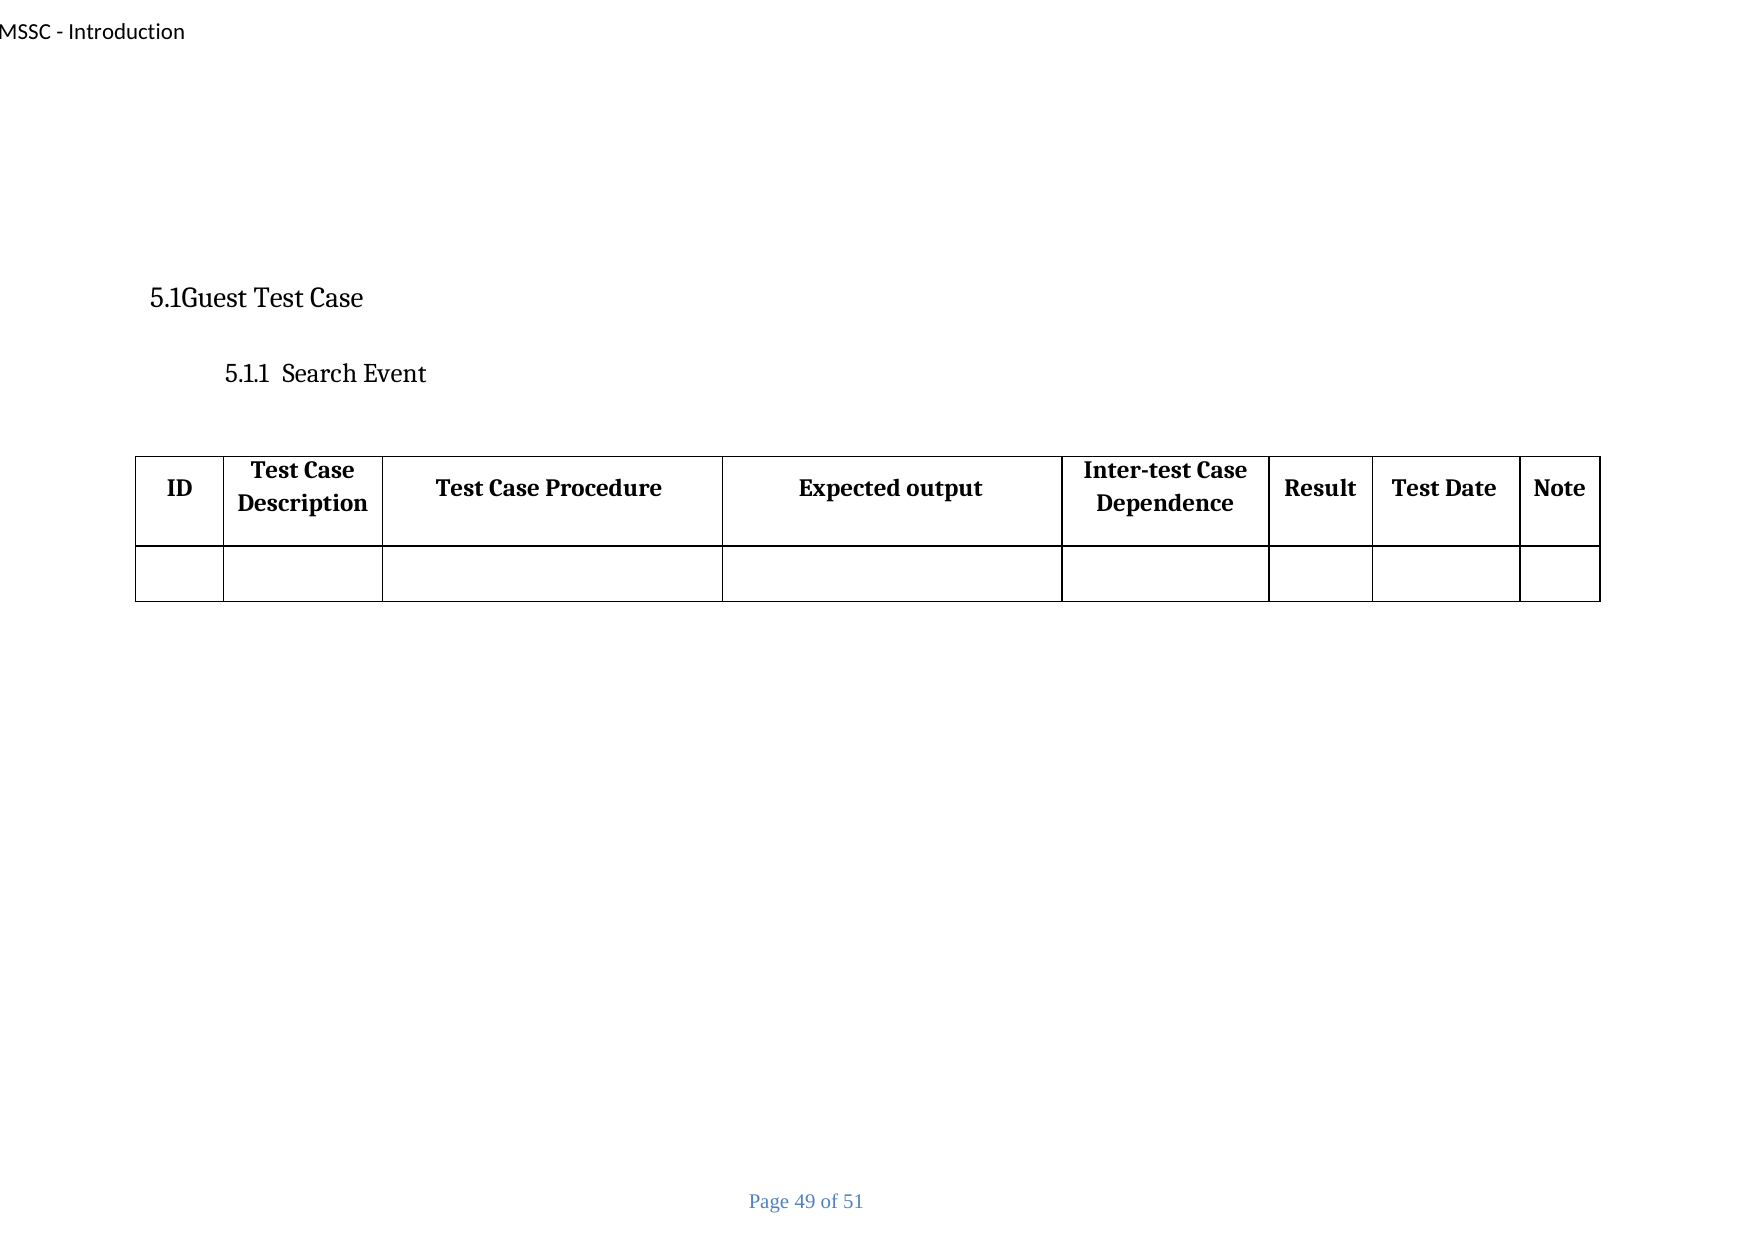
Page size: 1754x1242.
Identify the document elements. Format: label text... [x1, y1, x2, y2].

text MSSC - Introduction [0, 17, 1612, 44]
subtitle 5.1.1 Search Event [225, 358, 1612, 389]
table_cell [1373, 547, 1519, 601]
table_cell [723, 547, 1061, 601]
subtitle 5.1Guest Test Case [150, 281, 1612, 314]
table_cell [1063, 547, 1268, 601]
table_header Expected output [723, 457, 1061, 545]
table_cell [383, 547, 722, 601]
table_cell [224, 547, 382, 601]
table_cell [1270, 547, 1372, 601]
table_header ID [136, 457, 223, 545]
table_header Test Date [1373, 457, 1519, 545]
table_header Result [1270, 457, 1372, 545]
table_cell [1521, 547, 1599, 601]
table_header Inter-test Case Dependence [1063, 457, 1268, 545]
table_cell [136, 547, 223, 601]
table_header Note [1521, 457, 1599, 545]
table_header Test Case Procedure [383, 457, 722, 545]
table_header Test Case Description [224, 457, 382, 545]
